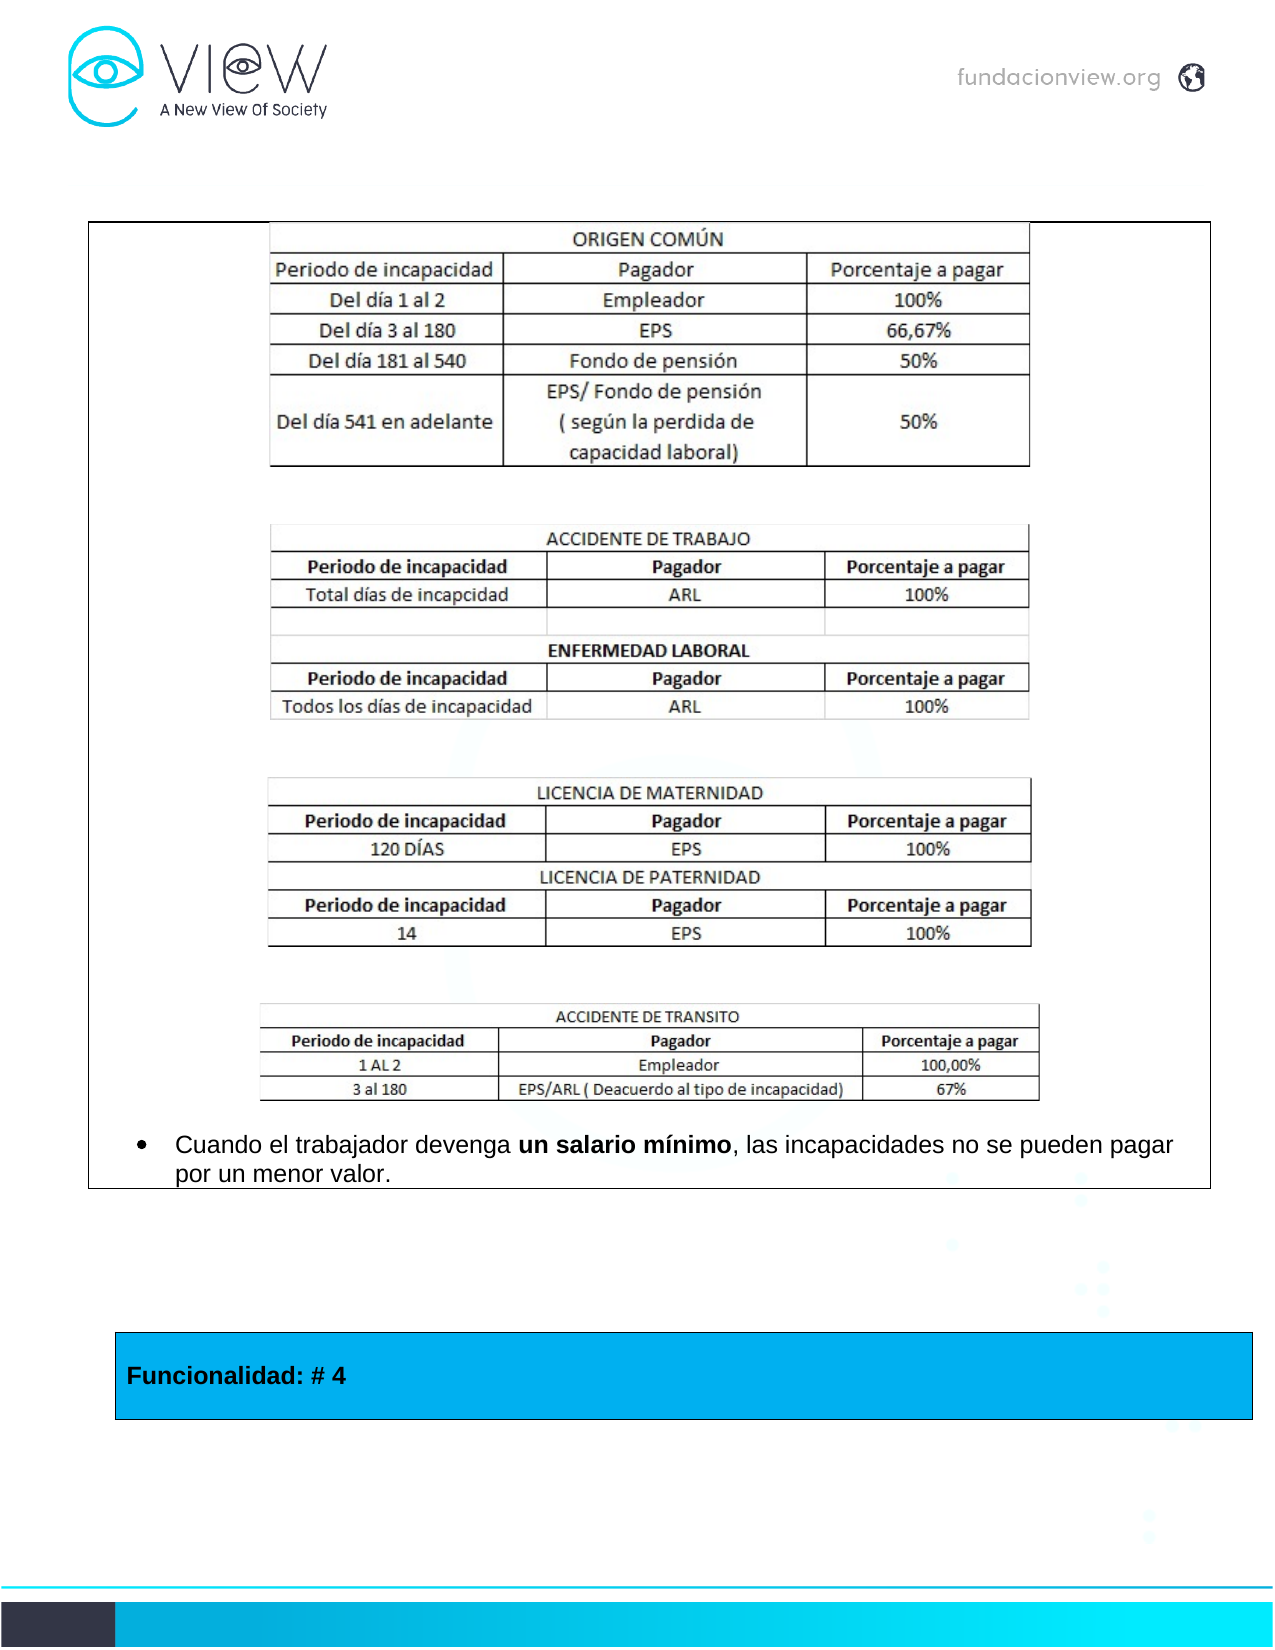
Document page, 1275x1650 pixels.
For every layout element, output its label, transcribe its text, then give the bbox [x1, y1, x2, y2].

picture [66, 25, 1204, 185]
picture [267, 777, 1032, 947]
picture [259, 1003, 1040, 1101]
picture [269, 222, 1031, 467]
picture [270, 524, 1030, 720]
picture [0, 1586, 1273, 1646]
table_header Funcionalidad: # 4 Control de reportes [116, 1333, 1252, 1419]
